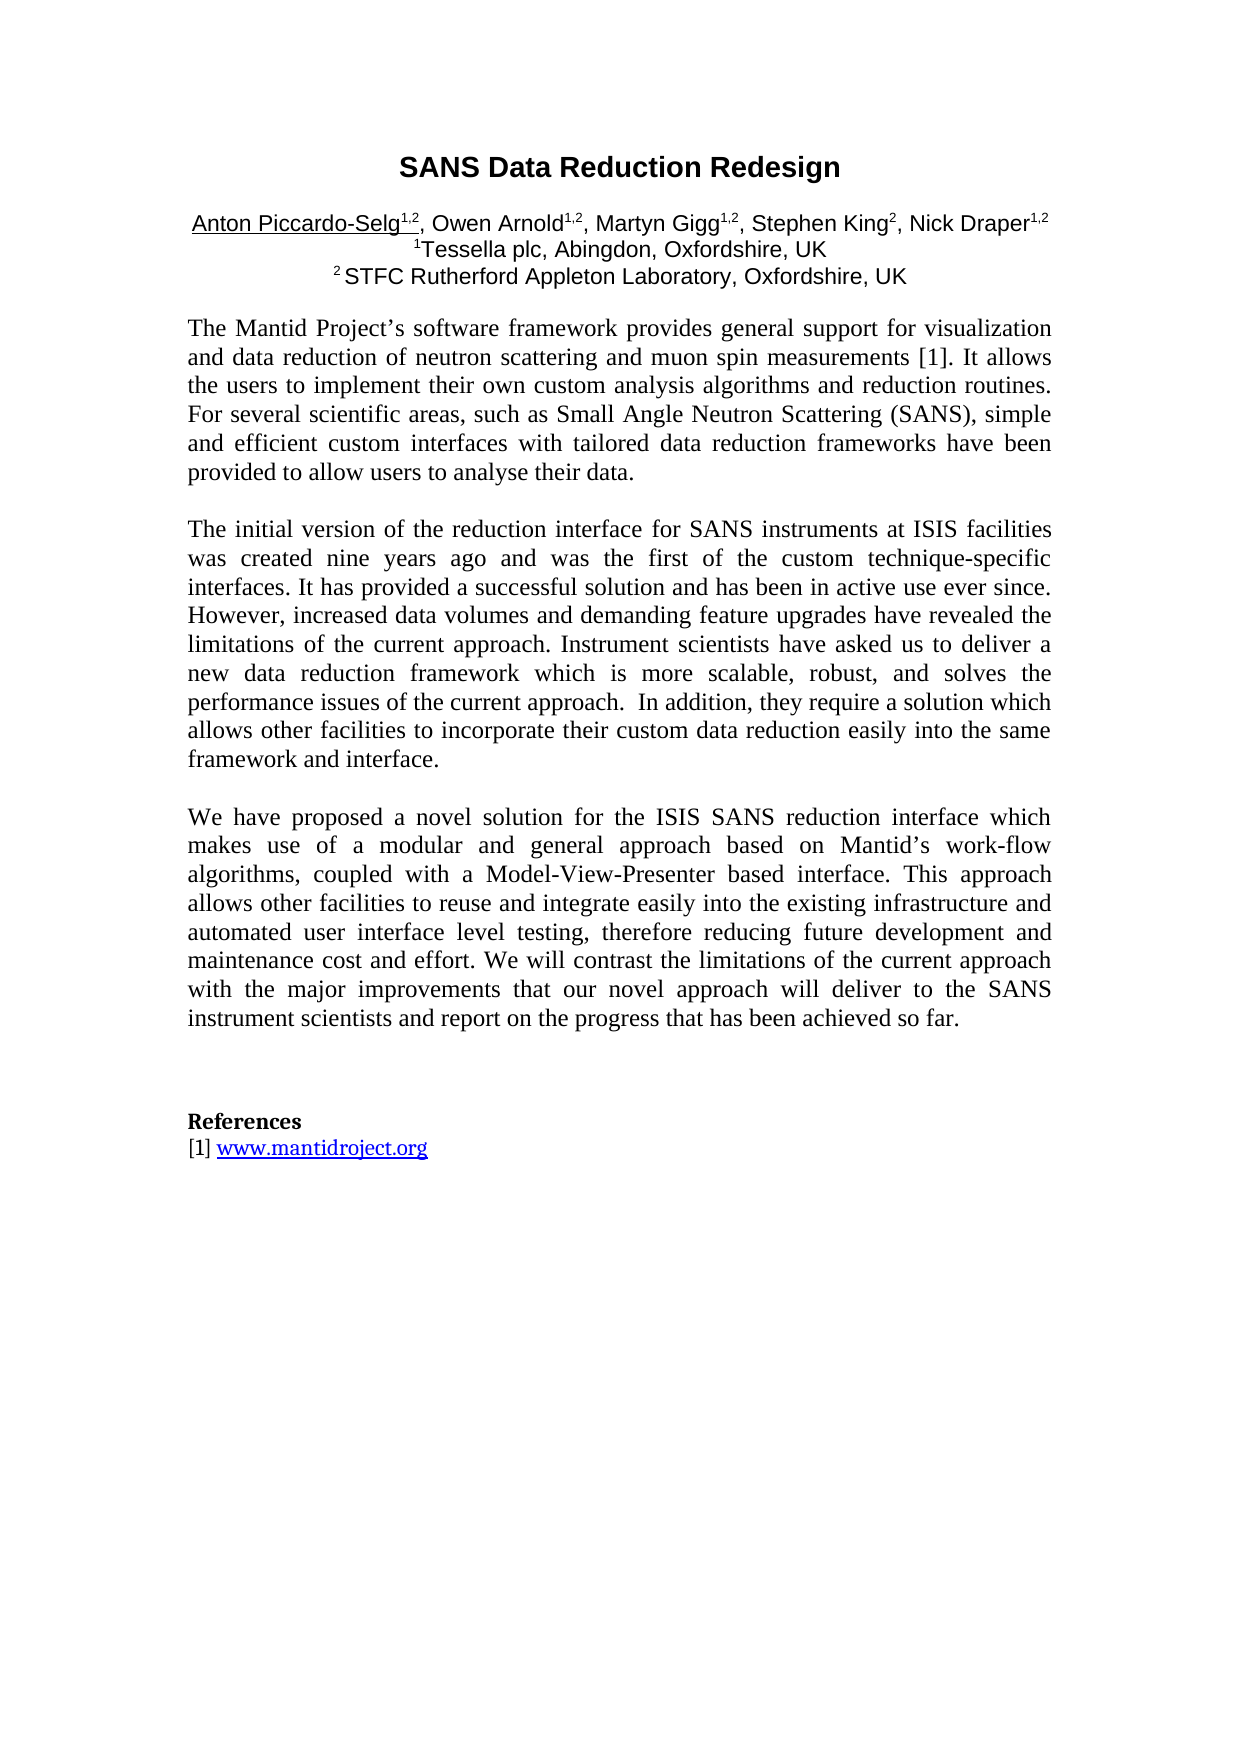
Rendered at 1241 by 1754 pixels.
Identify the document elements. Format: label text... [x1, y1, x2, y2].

text SANS Data Reduction Redesign [187, 150, 1053, 183]
text The Mantid Project’s software framework provides general support for visualization and data reduction of neutron scattering and muon spin measurements [1]. It allows the users to implement their own custom analysis algorithms and reduction routines. For several scientific areas, such as Small Angle Neutron Scattering (SANS), simple and efficient custom interfaces with tailored data reduction frameworks have been provided to allow users to analyse their data. [187, 313, 1053, 486]
text 2 STFC Rutherford Appleton Laboratory, Oxfordshire, UK [187, 263, 1053, 289]
text [1] www.mantidroject.org [187, 1135, 1053, 1161]
text We have proposed a novel solution for the ISIS SANS reduction interface which makes use of a modular and general approach based on Mantid’s work-flow algorithms, coupled with a Model-View-Presenter based interface. This approach allows other facilities to reuse and integrate easily into the existing infrastructure and automated user interface level testing, therefore reducing future development and maintenance cost and effort. We will contrast the limitations of the current approach with the major improvements that our novel approach will deliver to the SANS instrument scientists and report on the progress that has been achieved so far. [187, 802, 1053, 1032]
text References [187, 1084, 1053, 1135]
text Anton Piccardo-Selg1,2, Owen Arnold1,2, Martyn Gigg1,2, Stephen King2, Nick Draper1,2 [187, 210, 1053, 236]
text The initial version of the reduction interface for SANS instruments at ISIS facilities was created nine years ago and was the first of the custom technique-specific interfaces. It has provided a successful solution and has been in active use ever since. However, increased data volumes and demanding feature upgrades have revealed the limitations of the current approach. Instrument scientists have asked us to deliver a new data reduction framework which is more scalable, robust, and solves the performance issues of the current approach. In addition, they require a solution which allows other facilities to incorporate their custom data reduction easily into the same framework and interface. [187, 514, 1053, 773]
text 1Tessella plc, Abingdon, Oxfordshire, UK [187, 236, 1053, 263]
